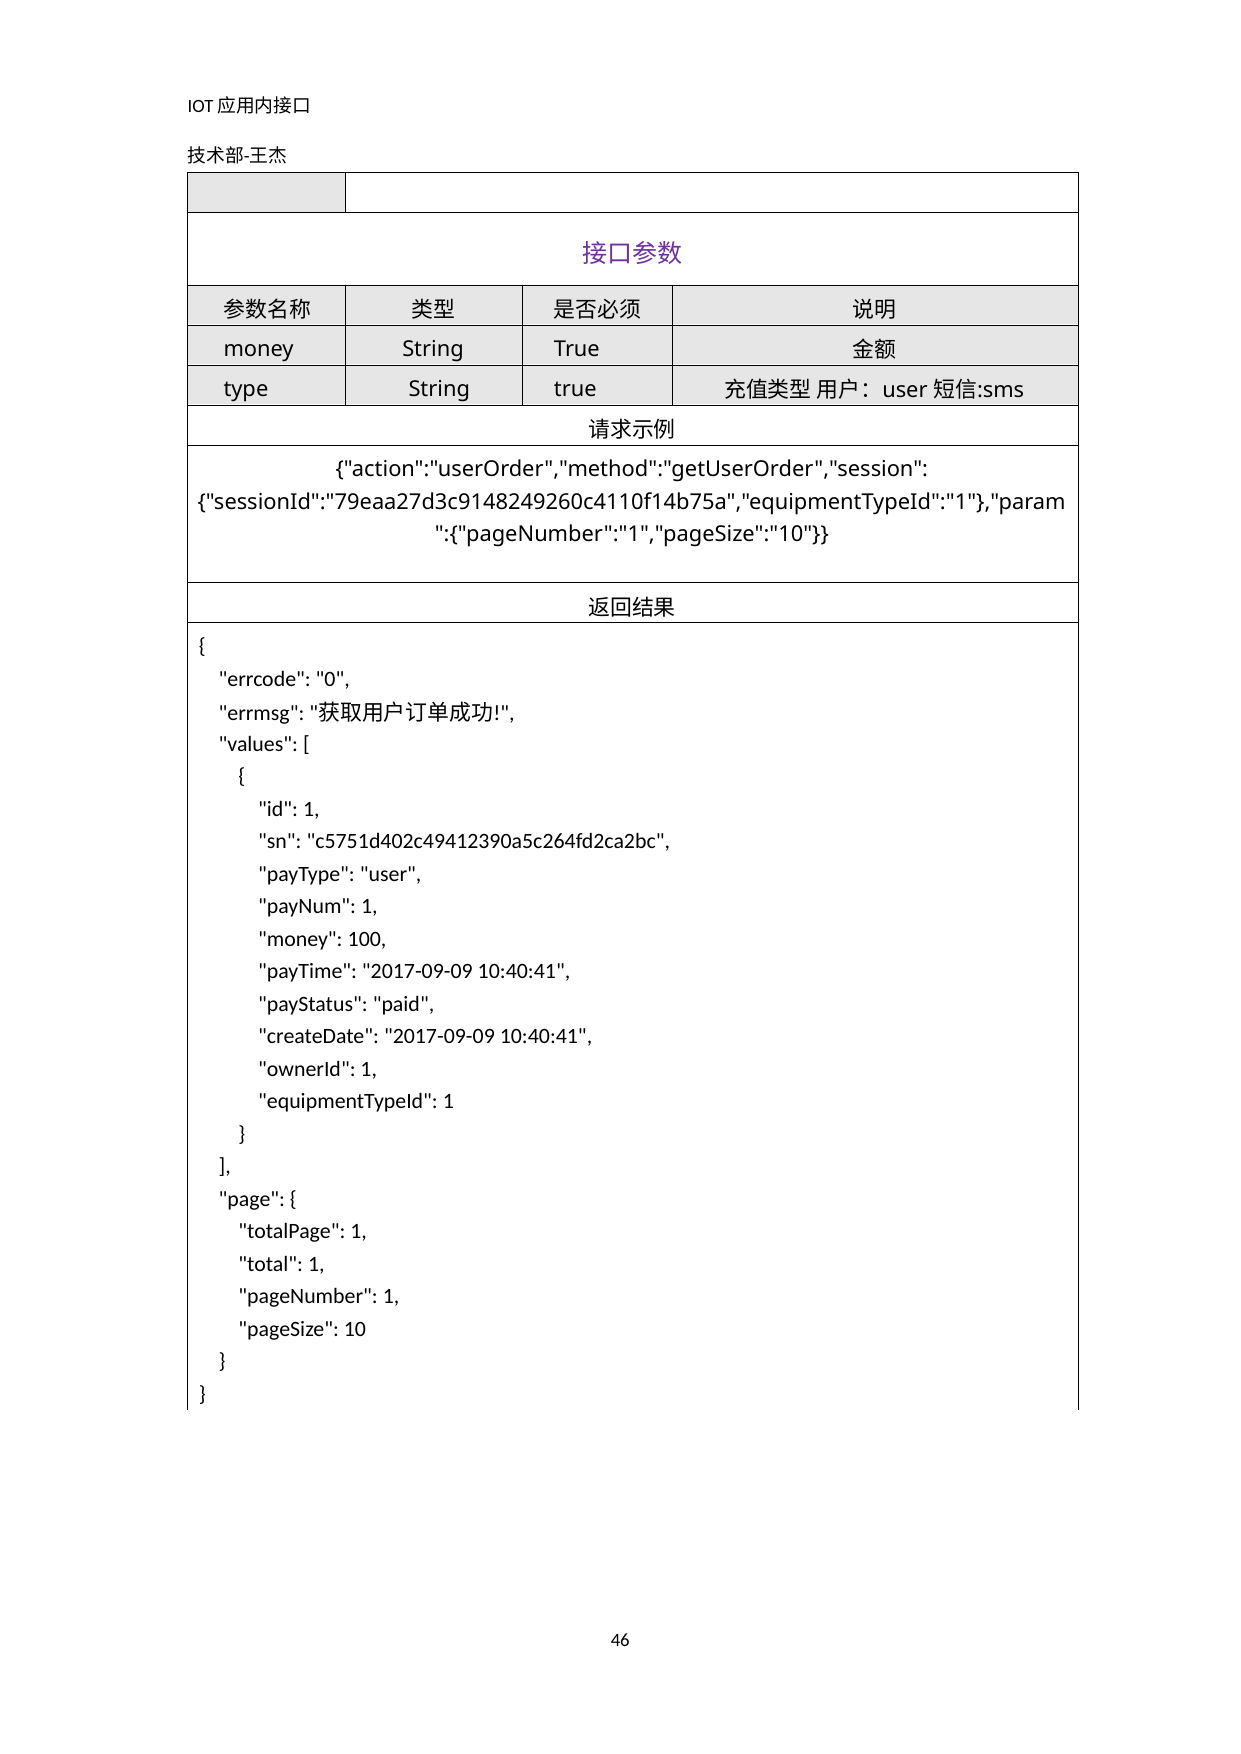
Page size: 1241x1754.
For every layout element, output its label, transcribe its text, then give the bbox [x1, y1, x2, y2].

table_cell 参数名称 [188, 286, 345, 324]
table_cell [346, 173, 1078, 212]
table_cell true [523, 366, 672, 404]
table_cell String [346, 366, 522, 404]
table_cell 是否必须 [523, 286, 672, 324]
table_cell 充值类型 用户：user 短信:sms [673, 366, 1078, 404]
table_cell 类型 [346, 286, 522, 324]
table_cell { "errcode": "0", "errmsg": "获取用户订单成功!", "values": [ { "id": 1, "sn": "c5751d402c49412390a5c264fd2ca2bc", "payType": "user", "payNum": 1, "money": 100, "payTime": "2017-09-09 10:40:41", "payStatus": "paid", "createDate": "2017-09-09 10:40:41", "ownerId": 1, "equipmentTypeId": 1 } ], "page": { "totalPage": 1, "total": 1, "pageNumber": 1, "pageSize": 10 } } [188, 623, 1078, 1409]
table_cell 金额 [673, 326, 1078, 364]
table_cell 请求示例 [188, 406, 1078, 444]
table_cell True [523, 326, 672, 364]
table_cell 说明 [673, 286, 1078, 324]
table_cell 返回结果 [188, 583, 1078, 622]
table_cell {"action":"userOrder","method":"getUserOrder","session":{"sessionId":"79eaa27d3c9148249260c4110f14b75a","equipmentTypeId":"1"},"param":{"pageNumber":"1","pageSize":"10"}} [188, 446, 1078, 582]
table_cell type [188, 366, 345, 404]
table_cell 接口参数 [188, 213, 1078, 284]
table_cell String [346, 326, 522, 364]
table_cell [188, 173, 345, 212]
table_cell money [188, 326, 345, 364]
